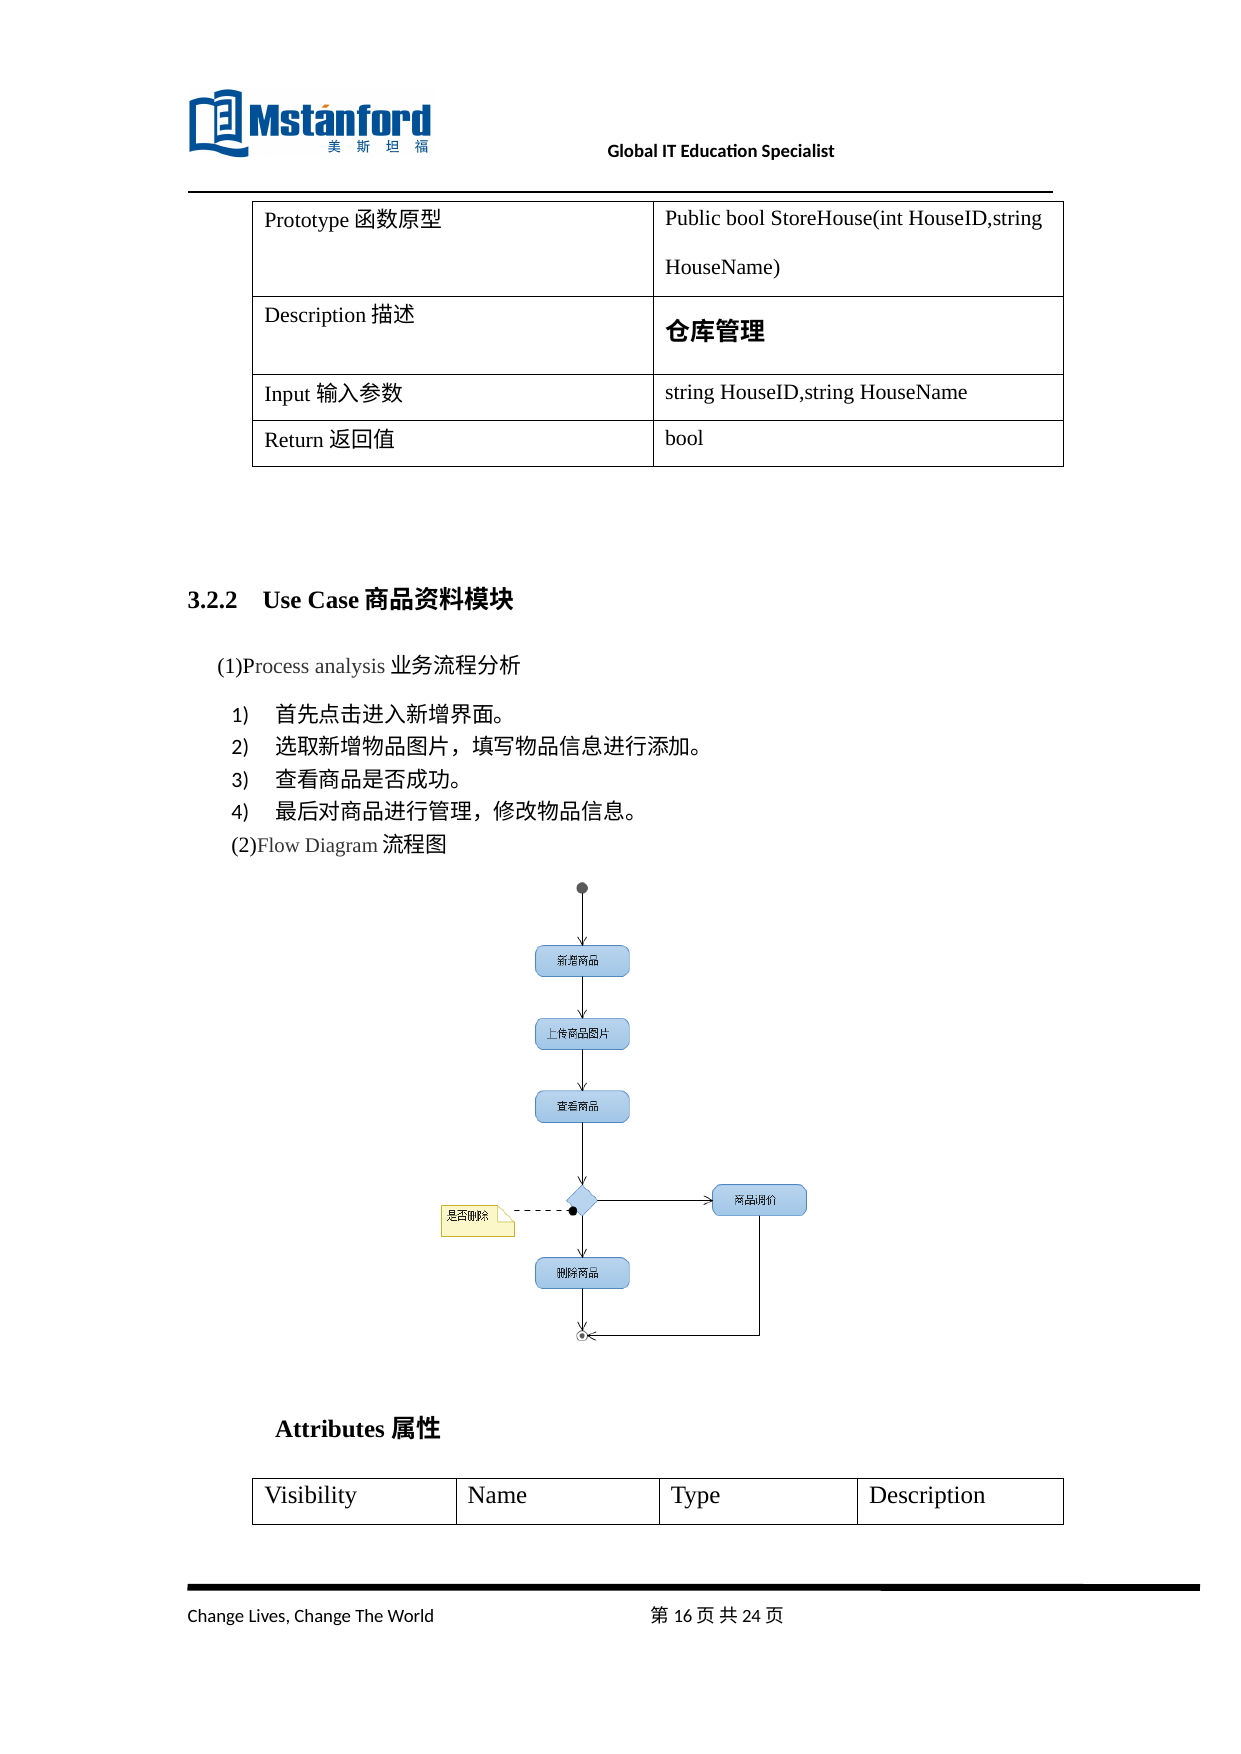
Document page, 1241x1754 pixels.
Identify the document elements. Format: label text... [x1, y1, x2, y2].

text (1)Process analysis业务流程分析 [187, 648, 1053, 680]
table_cell Input 输入参数 [253, 375, 653, 420]
table_header Prototype 函数原型 [253, 202, 653, 296]
table_header Visibility 可见性 [253, 1479, 456, 1524]
list Attributes 属性 [275, 1394, 1053, 1459]
list Use Case商品资料模块 [187, 565, 1053, 630]
table_header Type 类型 [660, 1479, 857, 1524]
table_cell 仓库管理 [654, 297, 1063, 374]
list 最后对商品进行管理，修改物品信息。 [231, 794, 1053, 826]
text (2)Flow Diagram流程图 [231, 826, 1053, 859]
picture [418, 874, 822, 1373]
table_header Name 属性名 [457, 1479, 659, 1524]
picture [187, 88, 434, 158]
table_cell Description 描述 [253, 297, 653, 374]
list 选取新增物品图片，填写物品信息进行添加。 [231, 729, 1053, 761]
table_header Public bool StoreHouse(int HouseID,string HouseName) [654, 202, 1063, 296]
table_cell Return 返回值 [253, 421, 653, 466]
list 查看商品是否成功。 [231, 761, 1053, 794]
table_cell bool [654, 421, 1063, 466]
table_cell string HouseID,string HouseName [654, 375, 1063, 420]
table_header Description 描述 [858, 1479, 1063, 1524]
list 首先点击进入新增界面。 [231, 696, 1053, 729]
